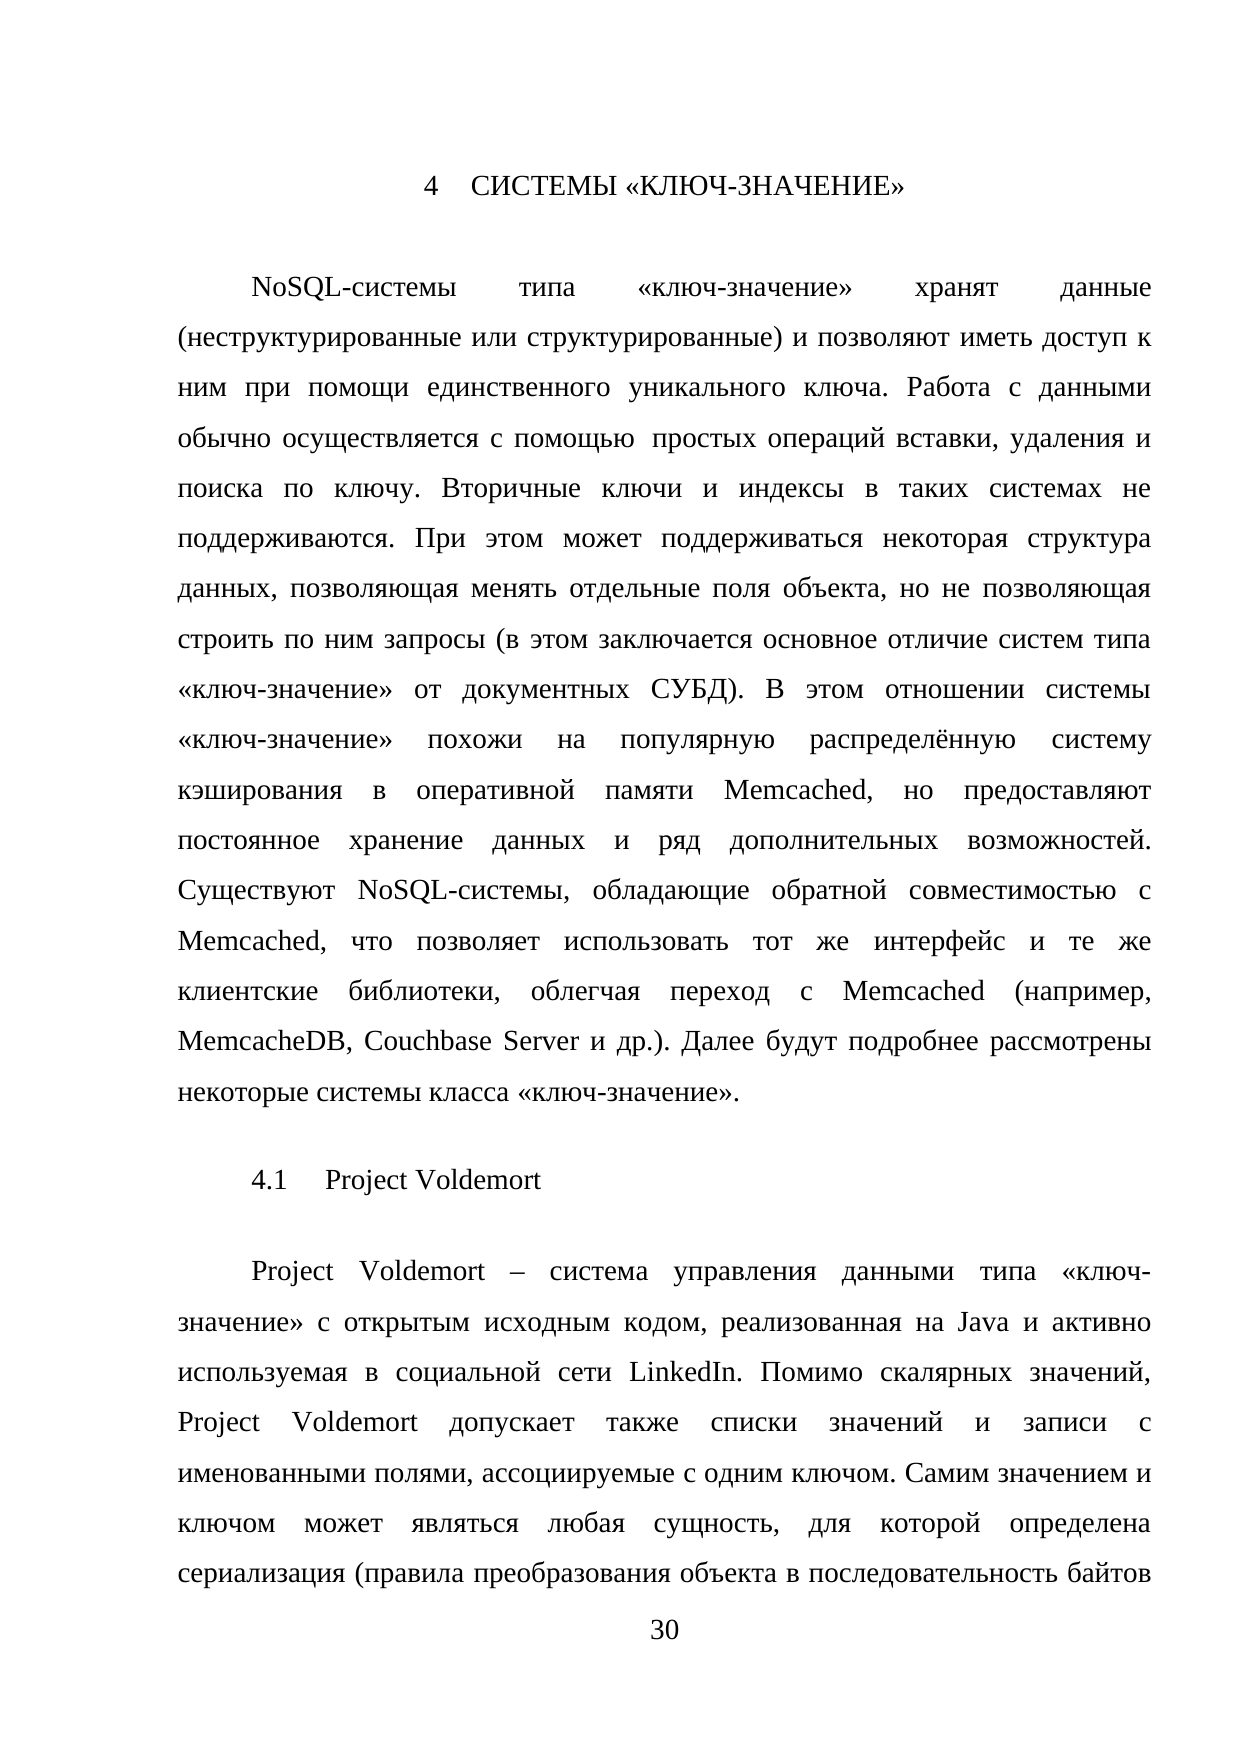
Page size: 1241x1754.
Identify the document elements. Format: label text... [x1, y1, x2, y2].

text NoSQL-системы типа «ключ-значение» хранят данные (неструктурированные или структурированные) и позволяют иметь доступ к ним при помощи единственного уникального ключа. Работа с данными обычно осуществляется с помощью простых операций вставки, удаления и поиска по ключу. Вторичные ключи и индексы в таких системах не поддерживаются. При этом может поддерживаться некоторая структура данных, позволяющая менять отдельные поля объекта, но не позволяющая строить по ним запросы (в этом заключается основное отличие систем типа «ключ-значение» от документных СУБД). В этом отношении системы «ключ-значение» похожи на популярную распределённую систему кэширования в оперативной памяти Memcached, но предоставляют постоянное хранение данных и ряд дополнительных возможностей. Существуют NoSQL-системы, обладающие обратной совместимостью с Memcached, что позволяет использовать тот же интерфейс и те же клиентские библиотеки, облегчая переход с Memcached (например, MemcacheDB, Couchbase Server и др.). Далее будут подробнее рассмотрены некоторые системы класса «ключ-значение». [177, 269, 1152, 1107]
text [177, 1253, 1152, 1589]
subtitle Project Voldemort [177, 1162, 1152, 1195]
subtitle СИСТЕМЫ «КЛЮЧ-ЗНАЧЕНИЕ» [177, 168, 1152, 202]
